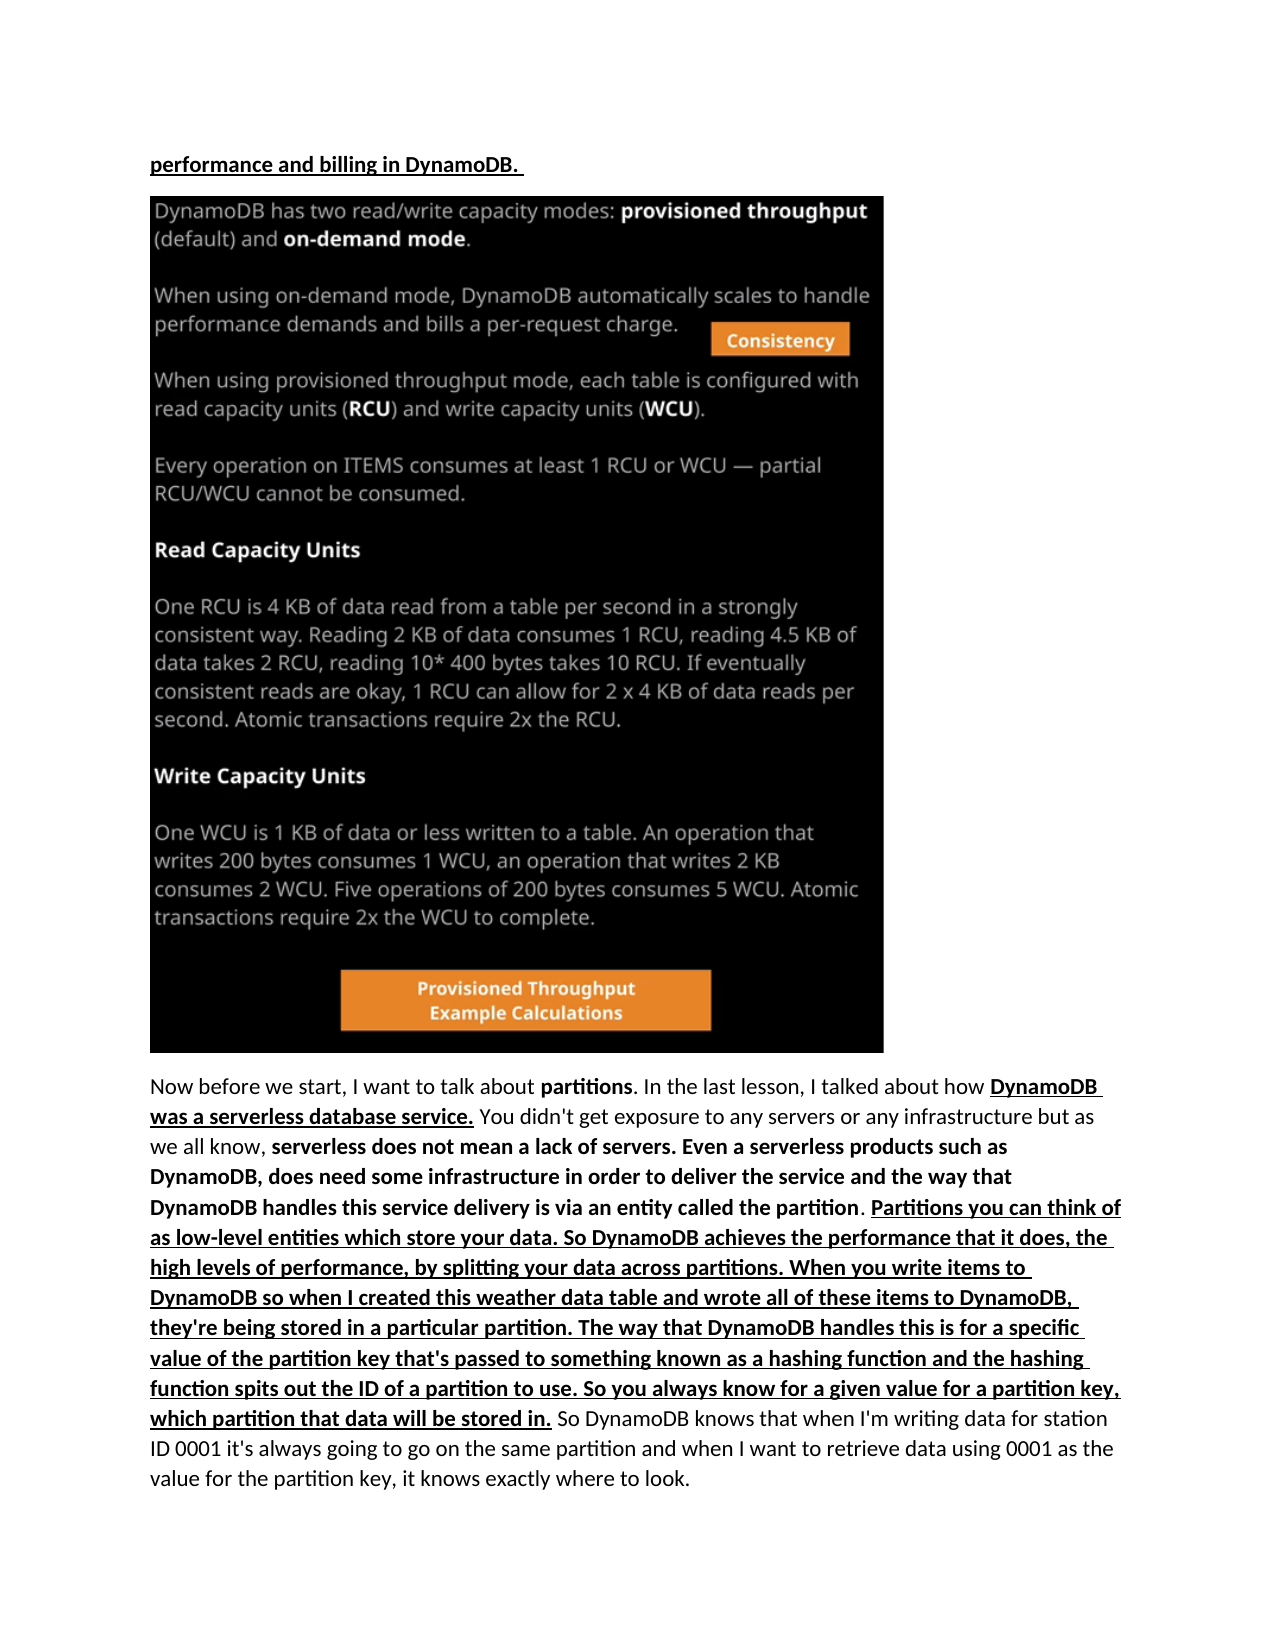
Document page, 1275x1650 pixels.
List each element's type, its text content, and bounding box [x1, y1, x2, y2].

picture [150, 196, 884, 1053]
text performance and billing in DynamoDB. [150, 150, 1125, 178]
text Now before we start, I want to talk about partitions. In the last lesson, I talked about how DynamoDB was a serverless database service. You didn't get exposure to any servers or any infrastructure but as we all know, serverless does not mean a lack of servers. Even a serverless products such as DynamoDB, does need some infrastructure in order to deliver the service and the way that DynamoDB handles this service delivery is via an entity called the partition. Partitions you can think of as low-level entities which store your data. So DynamoDB achieves the performance that it does, the high levels of performance, by splitting your data across partitions. When you write items to DynamoDB so when I created this weather data table and wrote all of these items to DynamoDB, they're being stored in a particular partition. The way that DynamoDB handles this is for a specific value of the partition key that's passed to something known as a hashing function and the hashing function spits out the ID of a partition to use. So you always know for a given value for a partition key, which partition that data will be stored in. So DynamoDB knows that when I'm writing data for station ID 0001 it's always going to go on the same partition and when I want to retrieve data using 0001 as the value for the partition key, it knows exactly where to look. [150, 1072, 1125, 1492]
